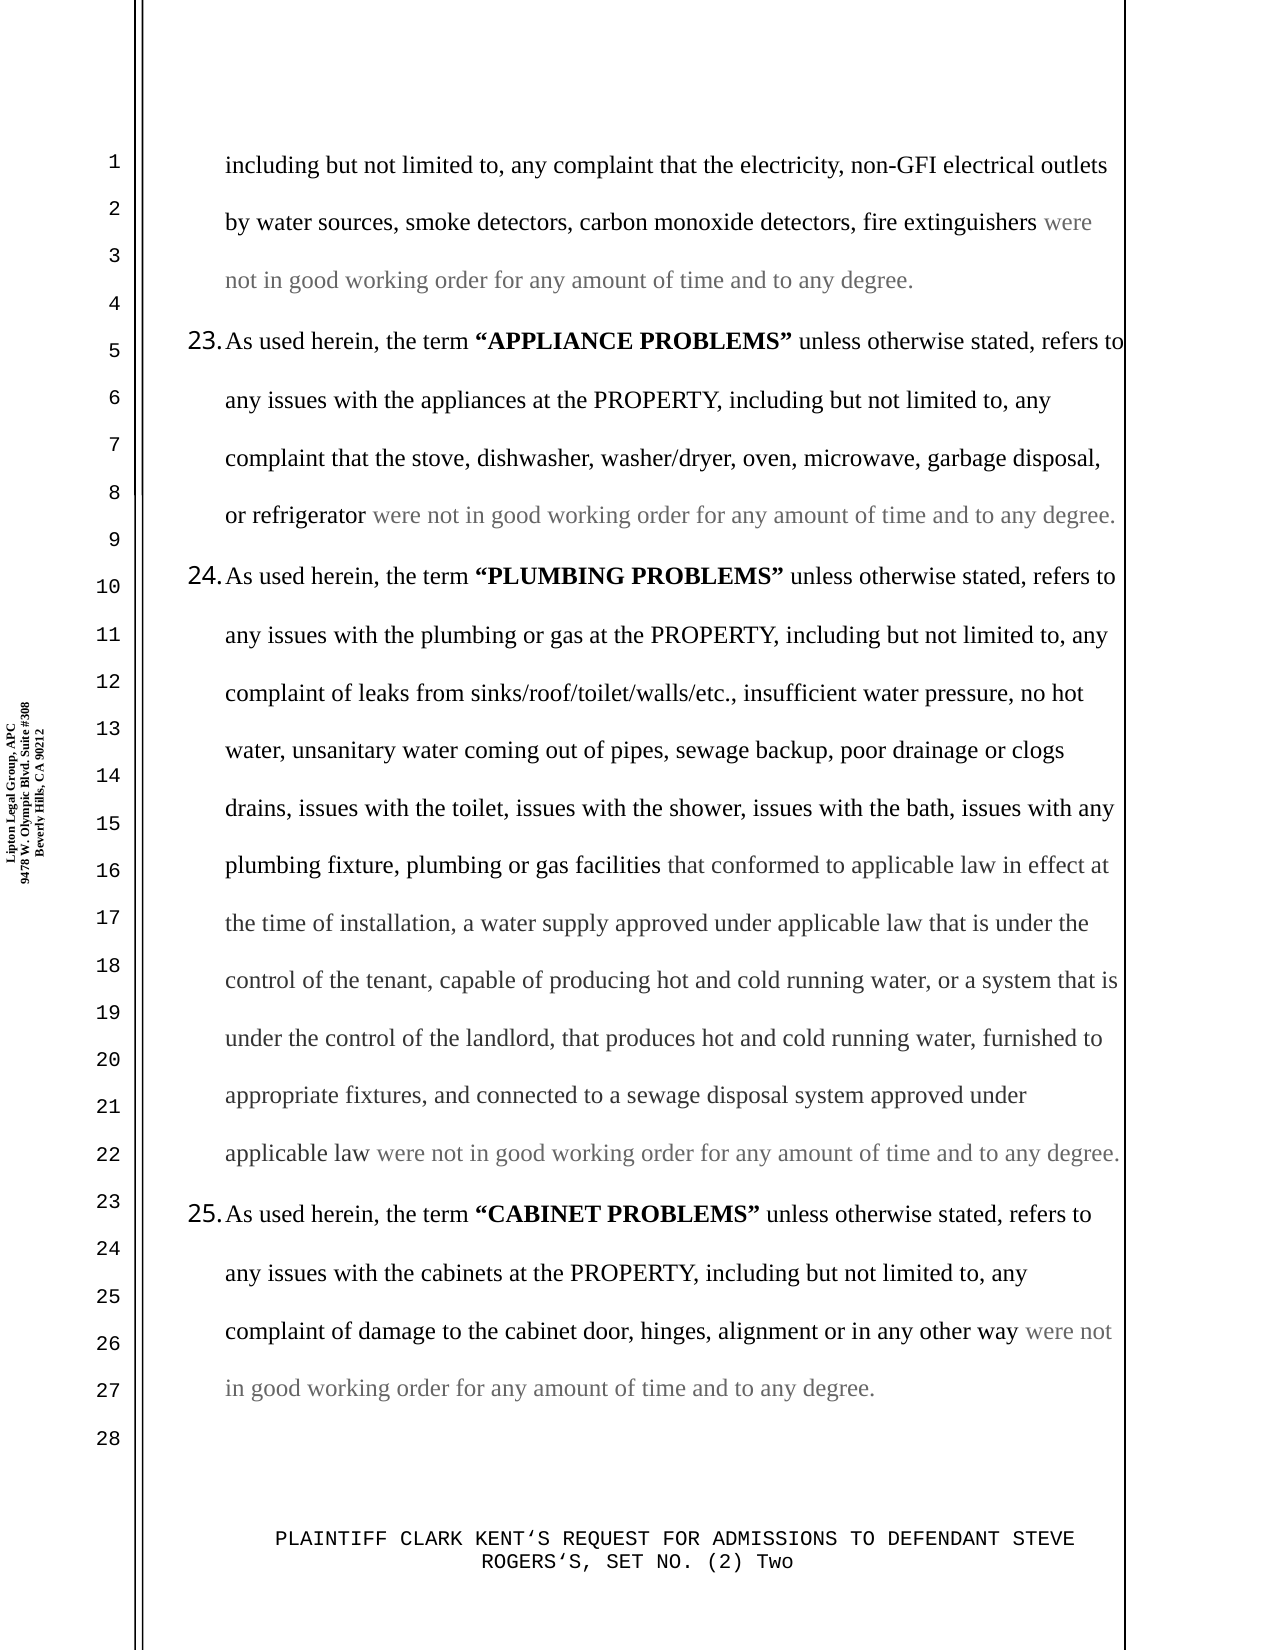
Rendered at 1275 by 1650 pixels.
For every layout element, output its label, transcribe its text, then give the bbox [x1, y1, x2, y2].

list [187, 150, 1125, 294]
list As used herein, the term “CABINET PROBLEMS” unless otherwise stated, refers to any issues with the cabinets at the PROPERTY, including but not limited to, any complaint of damage to the cabinet door, hinges, alignment or in any other way were not in good working order for any amount of time and to any degree. [187, 1196, 1125, 1402]
list As used herein, the term “PLUMBING PROBLEMS” unless otherwise stated, refers to any issues with the plumbing or gas at the PROPERTY, including but not limited to, any complaint of leaks from sinks/roof/toilet/walls/etc., insufficient water pressure, no hot water, unsanitary water coming out of pipes, sewage backup, poor drainage or clogs drains, issues with the toilet, issues with the shower, issues with the bath, issues with any plumbing fixture, plumbing or gas facilities that conformed to applicable law in effect at the time of installation, a water supply approved under applicable law that is under the control of the tenant, capable of producing hot and cold running water, or a system that is under the control of the landlord, that produces hot and cold running water, furnished to appropriate fixtures, and connected to a sewage disposal system approved under applicable law were not in good working order for any amount of time and to any degree. [187, 558, 1125, 1167]
list As used herein, the term “APPLIANCE PROBLEMS” unless otherwise stated, refers to any issues with the appliances at the PROPERTY, including but not limited to, any complaint that the stove, dishwasher, washer/dryer, oven, microwave, garbage disposal, or refrigerator were not in good working order for any amount of time and to any degree. [187, 322, 1125, 529]
